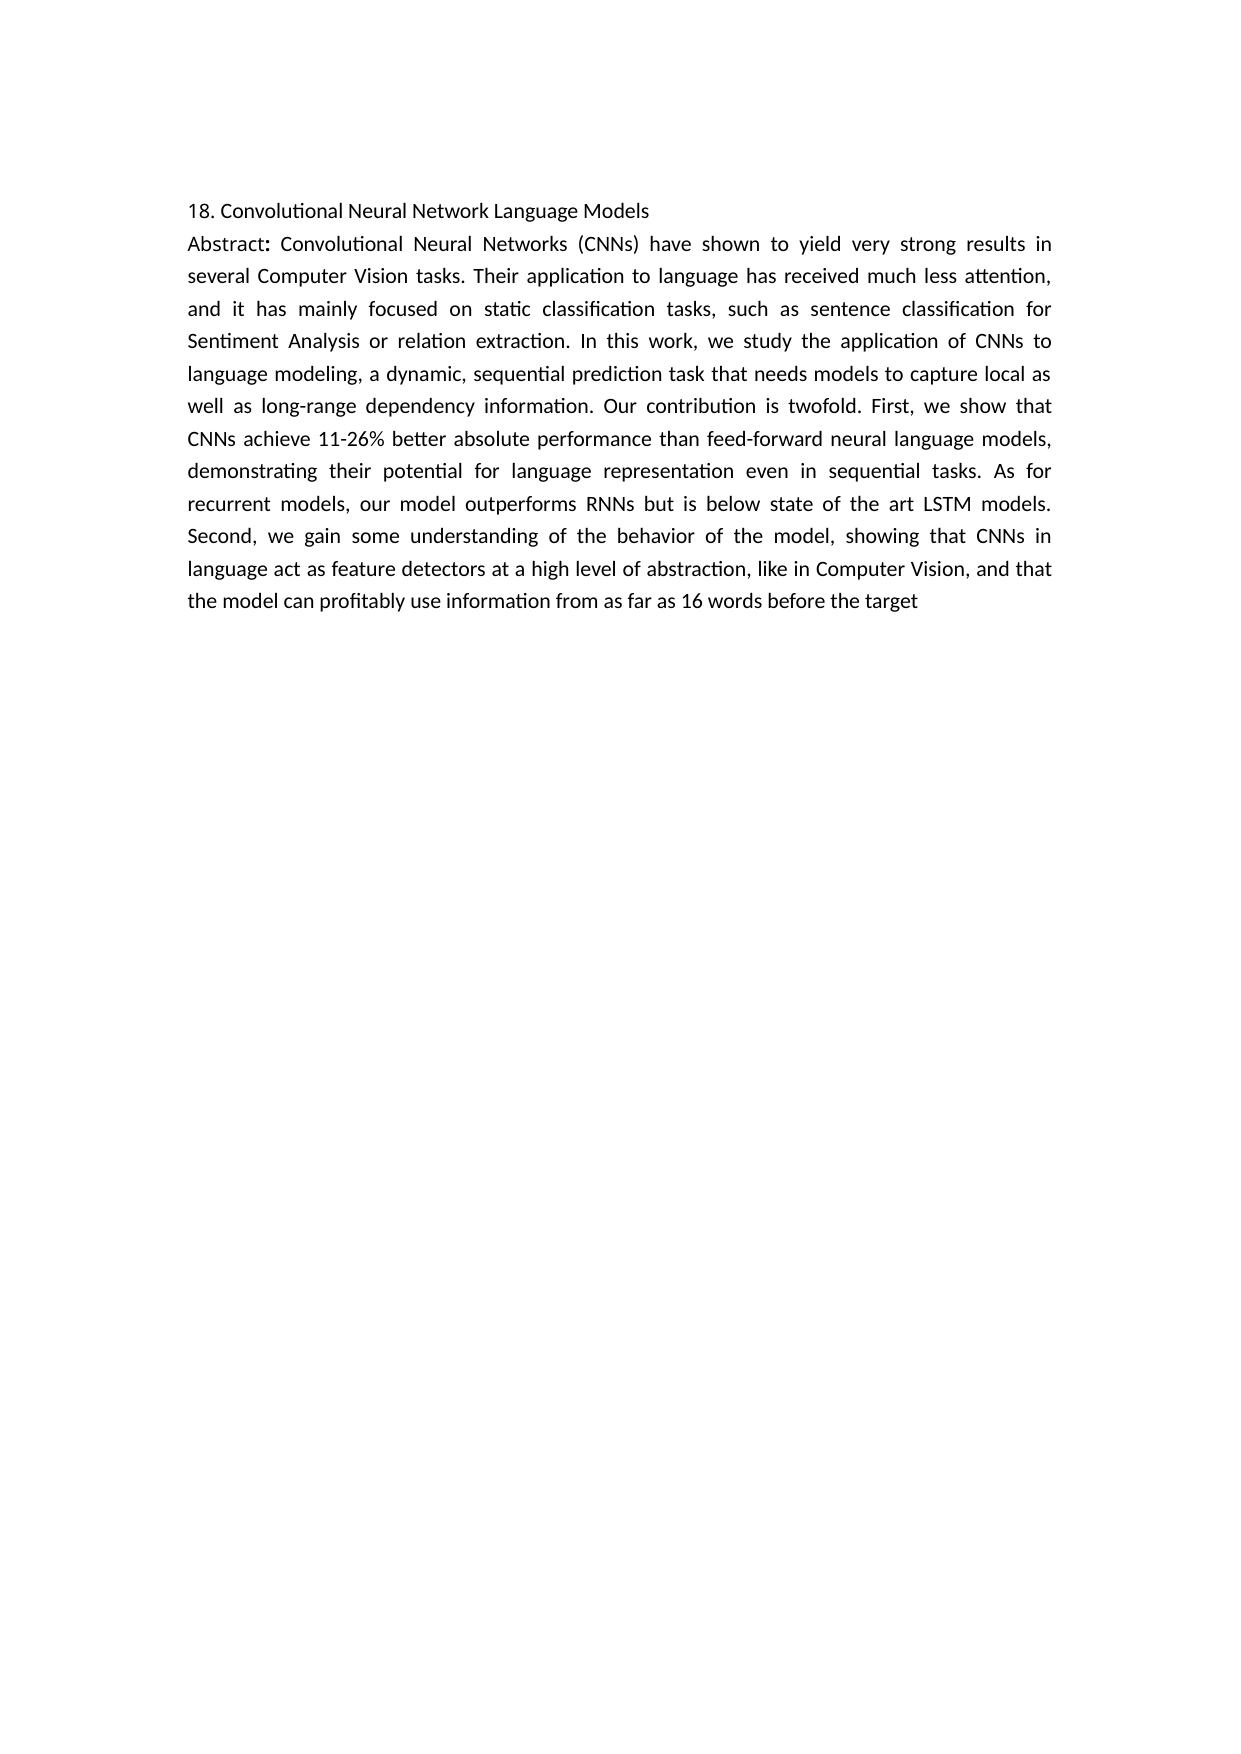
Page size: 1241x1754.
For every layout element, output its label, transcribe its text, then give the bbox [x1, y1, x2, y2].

text 18. Convolutional Neural Network Language Models [187, 194, 1053, 227]
text Abstract: Convolutional Neural Networks (CNNs) have shown to yield very strong results in several Computer Vision tasks. Their application to language has received much less attention, and it has mainly focused on static classification tasks, such as sentence classification for Sentiment Analysis or relation extraction. In this work, we study the application of CNNs to language modeling, a dynamic, sequential prediction task that needs models to capture local as well as long-range dependency information. Our contribution is twofold. First, we show that CNNs achieve 11-26% better absolute performance than feed-forward neural language models, demonstrating their potential for language representation even in sequential tasks. As for recurrent models, our model outperforms RNNs but is below state of the art LSTM models. Second, we gain some understanding of the behavior of the model, showing that CNNs in language act as feature detectors at a high level of abstraction, like in Computer Vision, and that the model can profitably use information from as far as 16 words before the target [187, 227, 1053, 617]
